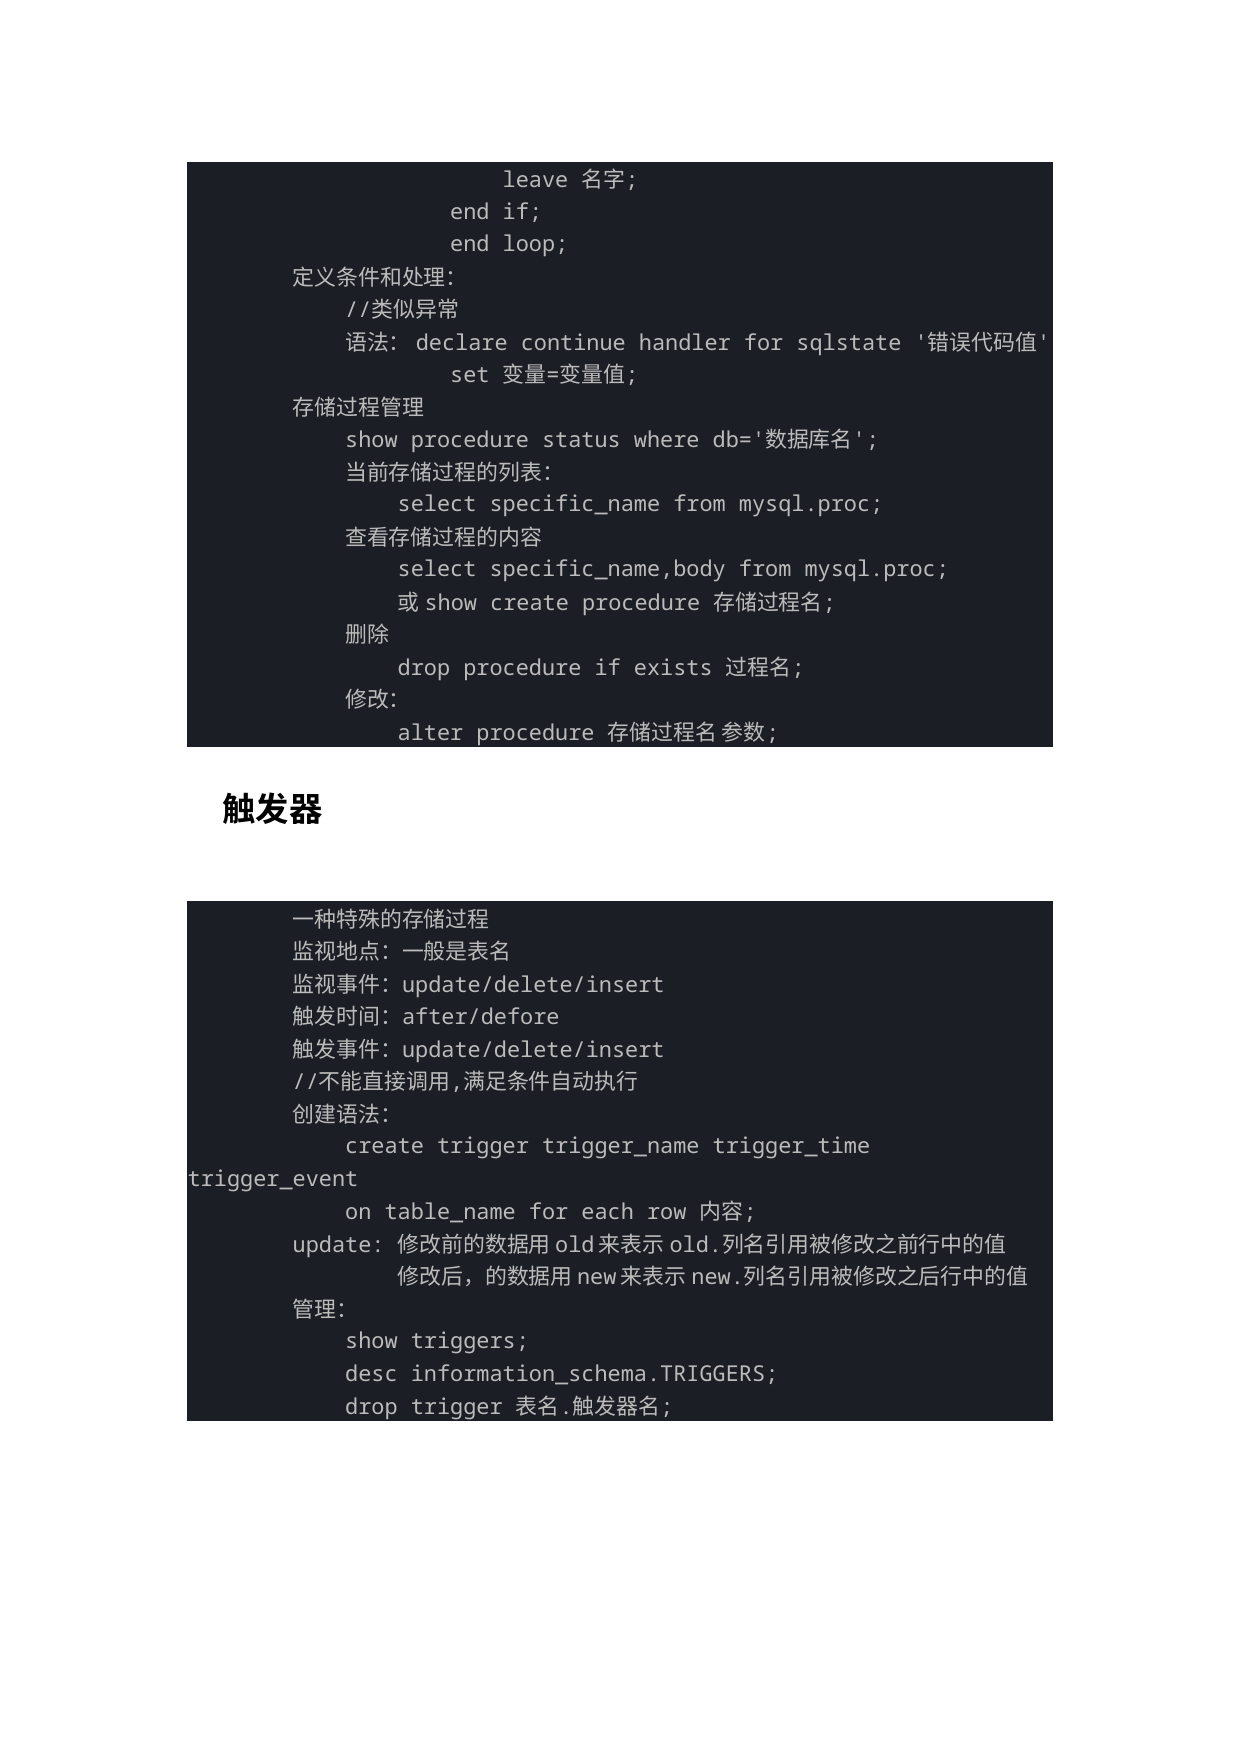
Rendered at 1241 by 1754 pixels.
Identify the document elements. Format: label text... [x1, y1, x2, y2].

subtitle 触发器 [187, 774, 1053, 839]
text select specific_name,body from mysql.proc; [187, 552, 1053, 584]
text 管理： [187, 1291, 1053, 1324]
text 定义条件和处理： [187, 259, 1053, 292]
text alter procedure 存储过程名 参数; [187, 714, 1053, 747]
text end loop; [187, 227, 1053, 259]
text select specific_name from mysql.proc; [187, 487, 1053, 519]
text end if; [187, 194, 1053, 227]
text create trigger trigger_name trigger_time trigger_event [187, 1129, 1053, 1194]
text 触发时间：after/defore [187, 999, 1053, 1031]
text on table_name for each row 内容; [187, 1194, 1053, 1226]
text drop trigger 表名.触发器名; [187, 1389, 1053, 1421]
text //类似异常 [187, 292, 1053, 324]
text 语法： declare continue handler for sqlstate '错误代码值' [187, 324, 1053, 357]
text 查看存储过程的内容 [187, 519, 1053, 552]
text show triggers; [187, 1324, 1053, 1356]
text 存储过程管理 [187, 389, 1053, 422]
text desc information_schema.TRIGGERS; [187, 1356, 1053, 1389]
text 修改后，的数据用new来表示 new.列名引用被修改之后行中的值 [187, 1259, 1053, 1291]
text show procedure status where db='数据库名'; [187, 422, 1053, 454]
text 监视事件：update/delete/insert [187, 966, 1053, 999]
text 修改： [187, 682, 1053, 714]
text 或 show create procedure 存储过程名; [187, 584, 1053, 617]
text //不能直接调用,满足条件自动执行 [187, 1064, 1053, 1096]
text leave 名字; [187, 162, 1053, 194]
text 触发事件：update/delete/insert [187, 1031, 1053, 1064]
text drop procedure if exists 过程名; [187, 649, 1053, 682]
text 一种特殊的存储过程 [187, 901, 1053, 934]
text 创建语法： [187, 1096, 1053, 1129]
text 监视地点：一般是表名 [187, 934, 1053, 966]
text 删除 [187, 617, 1053, 649]
text set 变量=变量值; [187, 357, 1053, 389]
text update: 修改前的数据用old来表示 old.列名引用被修改之前行中的值 [187, 1226, 1053, 1259]
text 当前存储过程的列表： [187, 454, 1053, 487]
